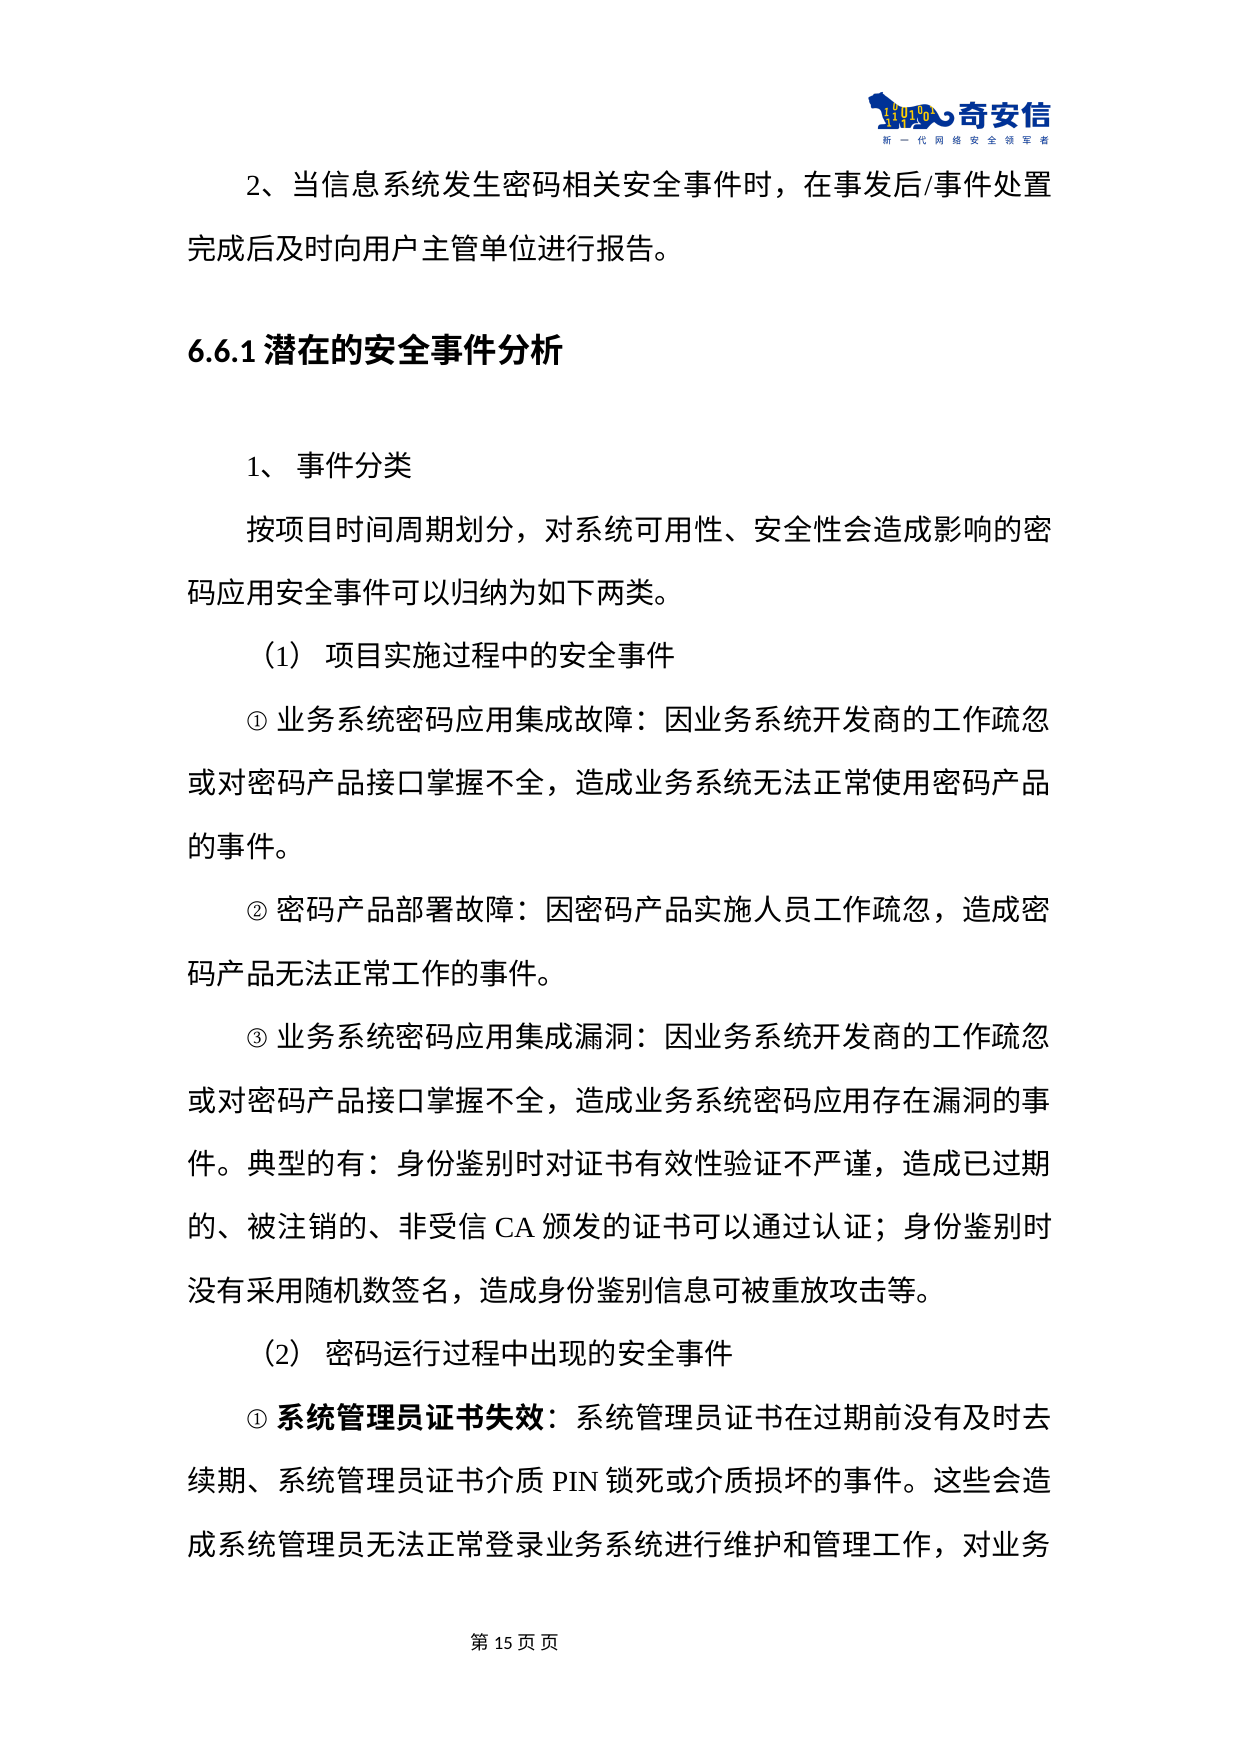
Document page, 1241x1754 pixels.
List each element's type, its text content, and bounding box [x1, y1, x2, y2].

picture [866, 90, 1053, 148]
text 2、当信息系统发生密码相关安全事件时，在事发后/事件处置完成后及时向用户主管单位进行报告。 [187, 162, 1053, 268]
text ③ 业务系统密码应用集成漏洞：因业务系统开发商的工作疏忽或对密码产品接口掌握不全，造成业务系统密码应用存在漏洞的事件。典型的有：身份鉴别时对证书有效性验证不严谨，造成已过期的、被注销的、非受信CA颁发的证书可以通过认证；身份鉴别时没有采用随机数签名，造成身份鉴别信息可被重放攻击等。 [187, 1014, 1053, 1310]
text （2） 密码运行过程中出现的安全事件 [187, 1331, 1053, 1373]
text ② 密码产品部署故障：因密码产品实施人员工作疏忽，造成密码产品无法正常工作的事件。 [187, 887, 1053, 992]
text ① 系统管理员证书失效：系统管理员证书在过期前没有及时去续期、系统管理员证书介质PIN锁死或介质损坏的事件。这些会造成系统管理员无法正常登录业务系统进行维护和管理工作，对业务系统的可用性可能会造成影响。 [187, 1394, 1053, 1563]
text （1） 项目实施过程中的安全事件 [187, 633, 1053, 675]
text 1、 事件分类 [187, 443, 1053, 485]
text ① 业务系统密码应用集成故障：因业务系统开发商的工作疏忽或对密码产品接口掌握不全，造成业务系统无法正常使用密码产品的事件。 [187, 696, 1053, 866]
subtitle 6.6.1 潜在的安全事件分析 [187, 316, 1053, 381]
text 按项目时间周期划分，对系统可用性、安全性会造成影响的密码应用安全事件可以归纳为如下两类。 [187, 506, 1053, 612]
